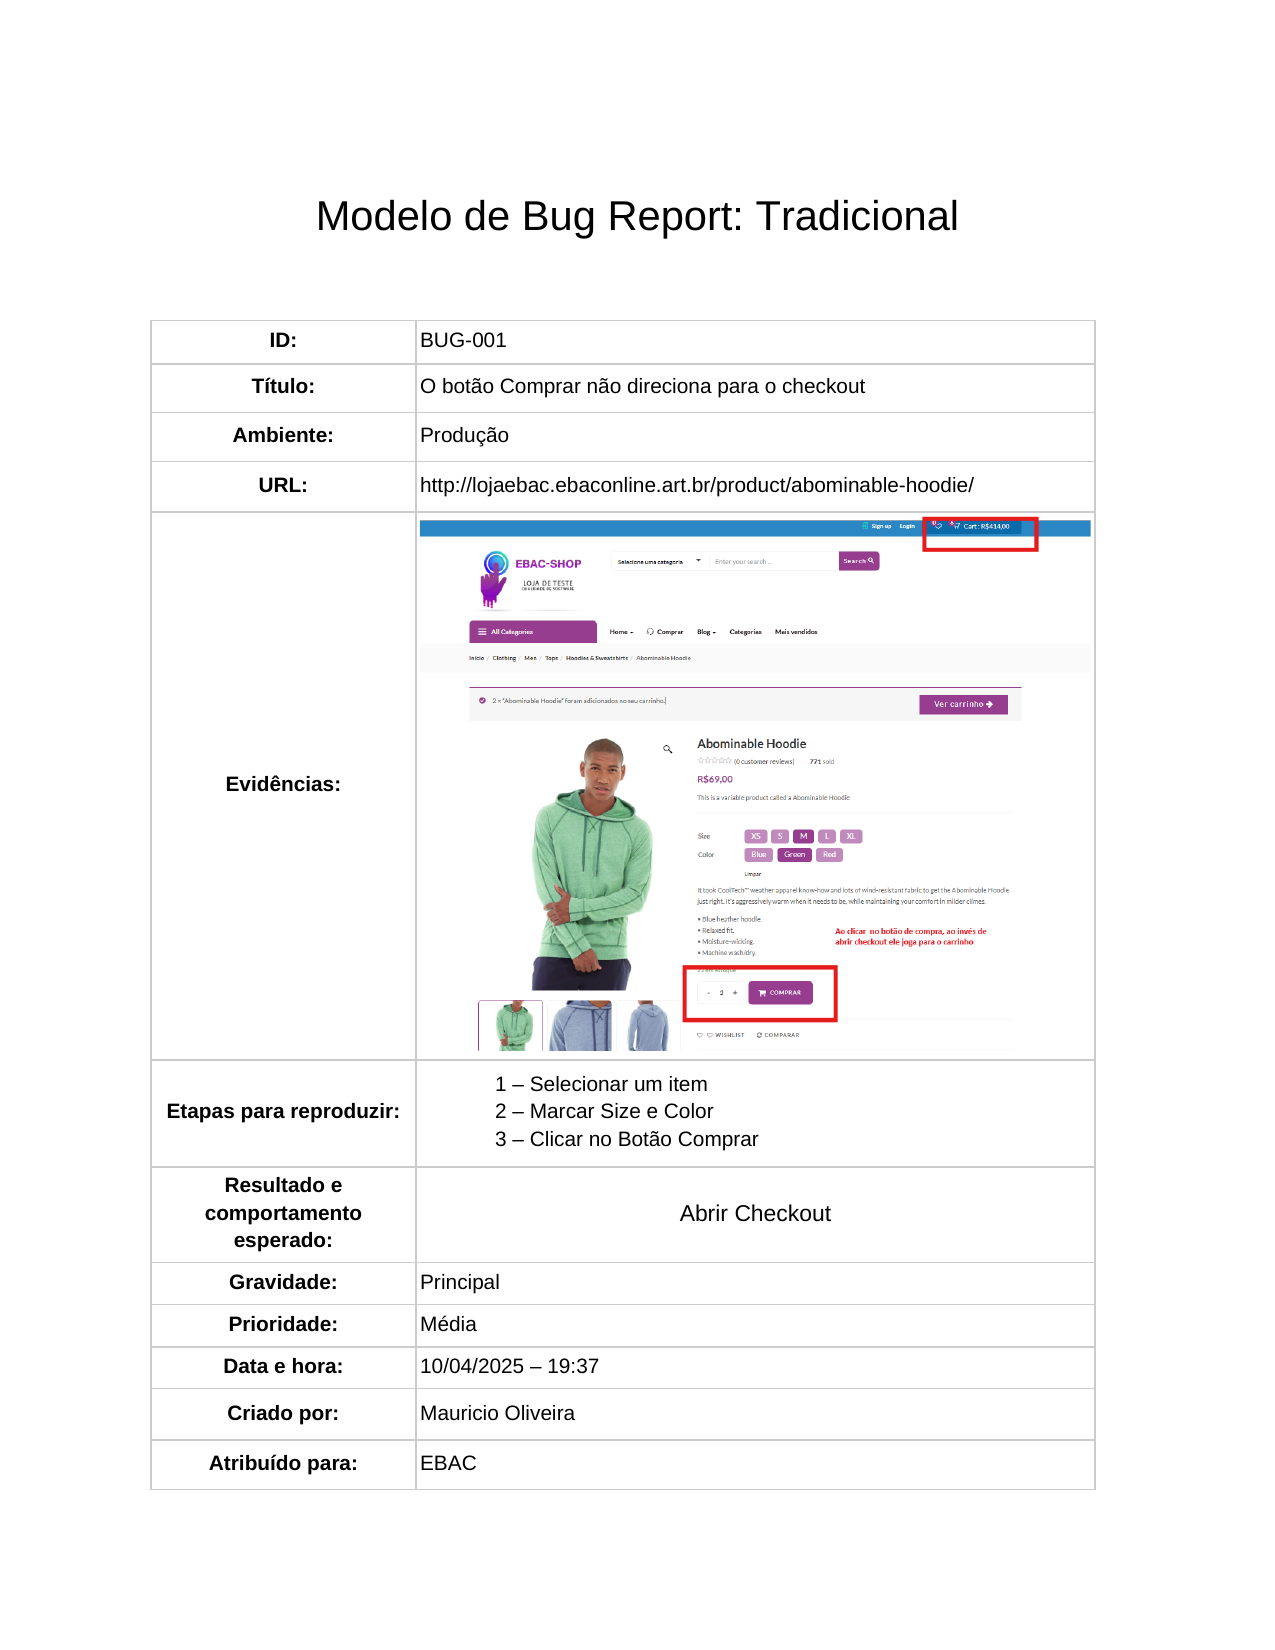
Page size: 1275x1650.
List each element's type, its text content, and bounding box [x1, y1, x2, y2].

table_header BUG-001 [417, 321, 1094, 363]
table_cell 10/04/2025 – 19:37 [417, 1348, 1094, 1388]
table_cell Criado por: [152, 1389, 415, 1439]
table_cell Etapas para reproduzir: [152, 1061, 415, 1166]
table_cell Principal [417, 1263, 1094, 1304]
table_cell http://lojaebac.ebaconline.art.br/product/abominable-hoodie/ [417, 462, 1094, 511]
table_cell Resultado e comportamento esperado: [152, 1168, 415, 1262]
table_cell Título: [152, 365, 415, 412]
table_cell EBAC [417, 1441, 1094, 1489]
table_cell Ambiente: [152, 413, 415, 461]
table_cell [417, 513, 1094, 1059]
table_cell Produção [417, 413, 1094, 461]
table_cell Prioridade: [152, 1305, 415, 1346]
table_cell URL: [152, 462, 415, 511]
table_cell Mauricio Oliveira [417, 1389, 1094, 1439]
table_cell Atribuído para: [152, 1441, 415, 1489]
table_cell Abrir Checkout [417, 1168, 1094, 1262]
picture [419, 516, 1091, 1051]
table_cell Data e hora: [152, 1348, 415, 1388]
table_header ID: [152, 321, 415, 363]
table_cell 1 – Selecionar um item 2 – Marcar Size e Color 3 – Clicar no Botão Comprar [417, 1061, 1094, 1166]
subtitle Modelo de Bug Report: Tradicional [150, 192, 1125, 239]
table_cell Média [417, 1305, 1094, 1346]
table_cell O botão Comprar não direciona para o checkout [417, 365, 1094, 412]
table_cell Gravidade: [152, 1263, 415, 1304]
table_cell Evidências: [152, 513, 415, 1059]
